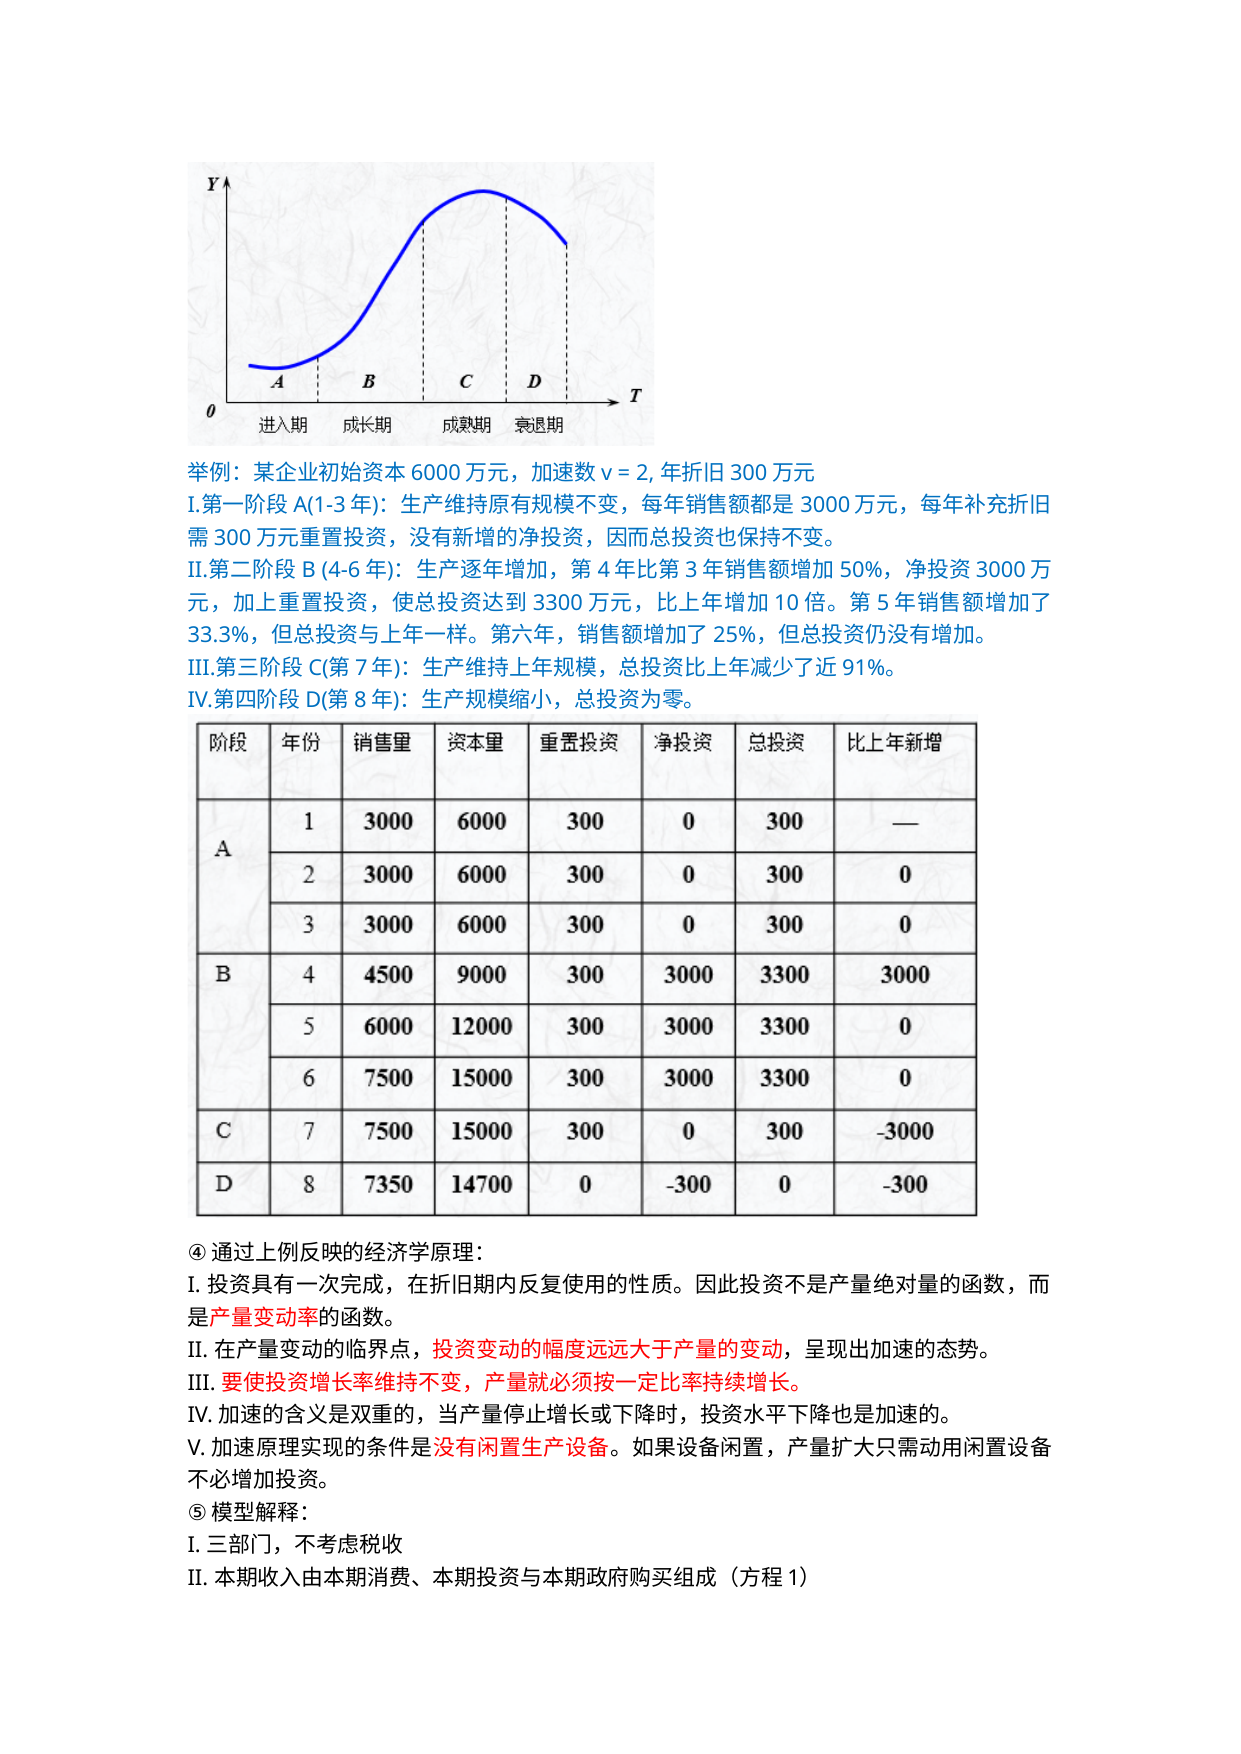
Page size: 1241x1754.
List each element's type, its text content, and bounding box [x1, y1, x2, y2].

text IV. 加速的含义是双重的，当产量停止增长或下降时，投资水平下降也是加速的。 [187, 1397, 1053, 1429]
picture [187, 162, 655, 446]
text II.第二阶段B (4-6年)：生产逐年增加，第4年比第3年销售额增加50%，净投资3000万元，加上重置投资，使总投资达到3300万元，比上年增加10倍。第5年销售额增加了33.3%，但总投资与上年一样。第六年，销售额增加了25%，但总投资仍没有增加。 [187, 552, 1053, 649]
picture [187, 714, 979, 1218]
text V. 加速原理实现的条件是没有闲置生产设备。如果设备闲置，产量扩大只需动用闲置设备，不必增加投资。 [187, 1429, 1053, 1494]
text I.第一阶段A(1-3年)：生产维持原有规模不变，每年销售额都是3000万元，每年补充折旧需300万元重置投资，没有新增的净投资，因而总投资也保持不变。 [187, 487, 1053, 552]
text I. 三部门，不考虑税收 [187, 1527, 1053, 1559]
text ④通过上例反映的经济学原理： [187, 1234, 1053, 1267]
text III.第三阶段 C(第7年)：生产维持上年规模，总投资比上年减少了近91%。 [187, 649, 1053, 682]
text II. 本期收入由本期消费、本期投资与本期政府购买组成（方程1） [187, 1559, 1053, 1592]
text II. 在产量变动的临界点，投资变动的幅度远远大于产量的变动，呈现出加速的态势。 [187, 1332, 1053, 1364]
text I. 投资具有一次完成，在折旧期内反复使用的性质。因此投资不是产量绝对量的函数，而是产量变动率的函数。 [187, 1267, 1053, 1332]
text 举例：某企业初始资本6000万元，加速数v = 2, 年折旧300万元 [187, 454, 1053, 487]
text ⑤模型解释： [187, 1494, 1053, 1527]
text IV.第四阶段 D(第8年)：生产规模缩小，总投资为零。 [187, 682, 1053, 714]
text III. 要使投资增长率维持不变，产量就必须按一定比率持续增长。 [187, 1364, 1053, 1397]
